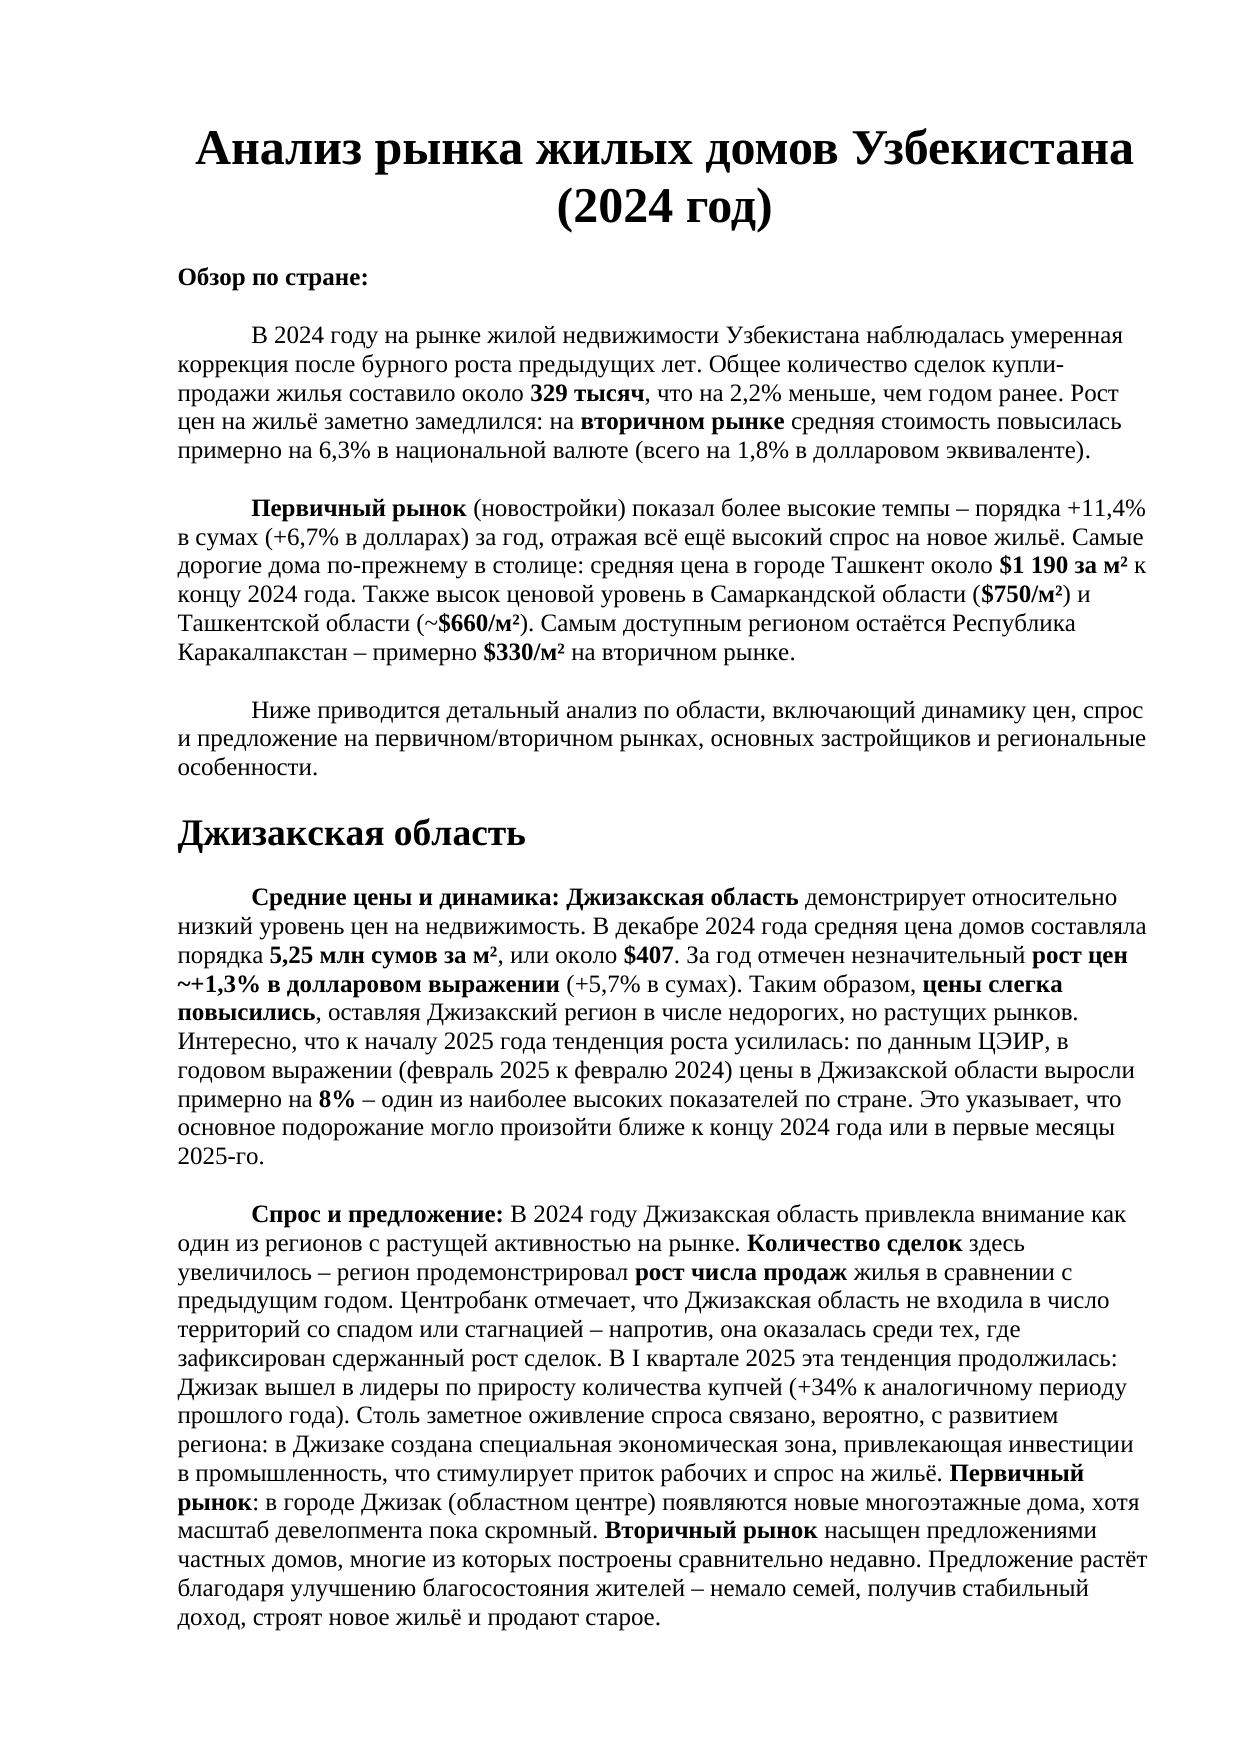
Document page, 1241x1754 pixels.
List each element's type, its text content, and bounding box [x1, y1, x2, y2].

text Спрос и предложение: В 2024 году Джизакская область привлекла внимание как один из регионов с растущей активностью на рынке. Количество сделок здесь увеличилось – регион продемонстрировал рост числа продаж жилья в сравнении с предыдущим годом. Центробанк отмечает, что Джизакская область не входила в число территорий со спадом или стагнацией – напротив, она оказалась среди тех, где зафиксирован сдержанный рост сделок. В I квартале 2025 эта тенденция продолжилась: Джизак вышел в лидеры по приросту количества купчей (+34% к аналогичному периоду прошлого года). Столь заметное оживление спроса связано, вероятно, с развитием региона: в Джизаке создана специальная экономическая зона, привлекающая инвестиции в промышленность, что стимулирует приток рабочих и спрос на жильё. Первичный рынок: в городе Джизак (областном центре) появляются новые многоэтажные дома, хотя масштаб девелопмента пока скромный. Вторичный рынок насыщен предложениями частных домов, многие из которых построены сравнительно недавно. Предложение растёт благодаря улучшению благосостояния жителей – немало семей, получив стабильный доход, строят новое жильё и продают старое. [177, 1199, 1152, 1630]
text В 2024 году на рынке жилой недвижимости Узбекистана наблюдалась умеренная коррекция после бурного роста предыдущих лет. Общее количество сделок купли-продажи жилья составило около 329 тысяч, что на 2,2% меньше, чем годом ранее. Рост цен на жильё заметно замедлился: на вторичном рынке средняя стоимость повысилась примерно на 6,3% в национальной валюте (всего на 1,8% в долларовом эквиваленте). [177, 320, 1152, 464]
text Обзор по стране: [177, 262, 1152, 291]
text Первичный рынок (новостройки) показал более высокие темпы – порядка +11,4% в сумах (+6,7% в долларах) за год, отражая всё ещё высокий спрос на новое жильё. Самые дорогие дома по-прежнему в столице: средняя цена в городе Ташкент около $1 190 за м² к концу 2024 года. Также высок ценовой уровень в Самаркандской области ($750/м²) и Ташкентской области (~$660/м²). Самым доступным регионом остаётся Республика Каракалпакстан – примерно $330/м² на вторичном рынке. [177, 493, 1152, 666]
text Анализ рынка жилых домов Узбекистана (2024 год) [177, 118, 1152, 233]
text Джизакская область [177, 810, 1152, 853]
text Средние цены и динамика: Джизакская область демонстрирует относительно низкий уровень цен на недвижимость. В декабре 2024 года средняя цена домов составляла порядка 5,25 млн сумов за м², или около $407. За год отмечен незначительный рост цен ~+1,3% в долларовом выражении (+5,7% в сумах). Таким образом, цены слегка повысились, оставляя Джизакский регион в числе недорогих, но растущих рынков. Интересно, что к началу 2025 года тенденция роста усилилась: по данным ЦЭИР, в годовом выражении (февраль 2025 к февралю 2024) цены в Джизакской области выросли примерно на 8% – один из наиболее высоких показателей по стране. Это указывает, что основное подорожание могло произойти ближе к концу 2024 года или в первые месяцы 2025-го. [177, 882, 1152, 1170]
text Ниже приводится детальный анализ по области, включающий динамику цен, спрос и предложение на первичном/вторичном рынках, основных застройщиков и региональные особенности. [177, 695, 1152, 781]
